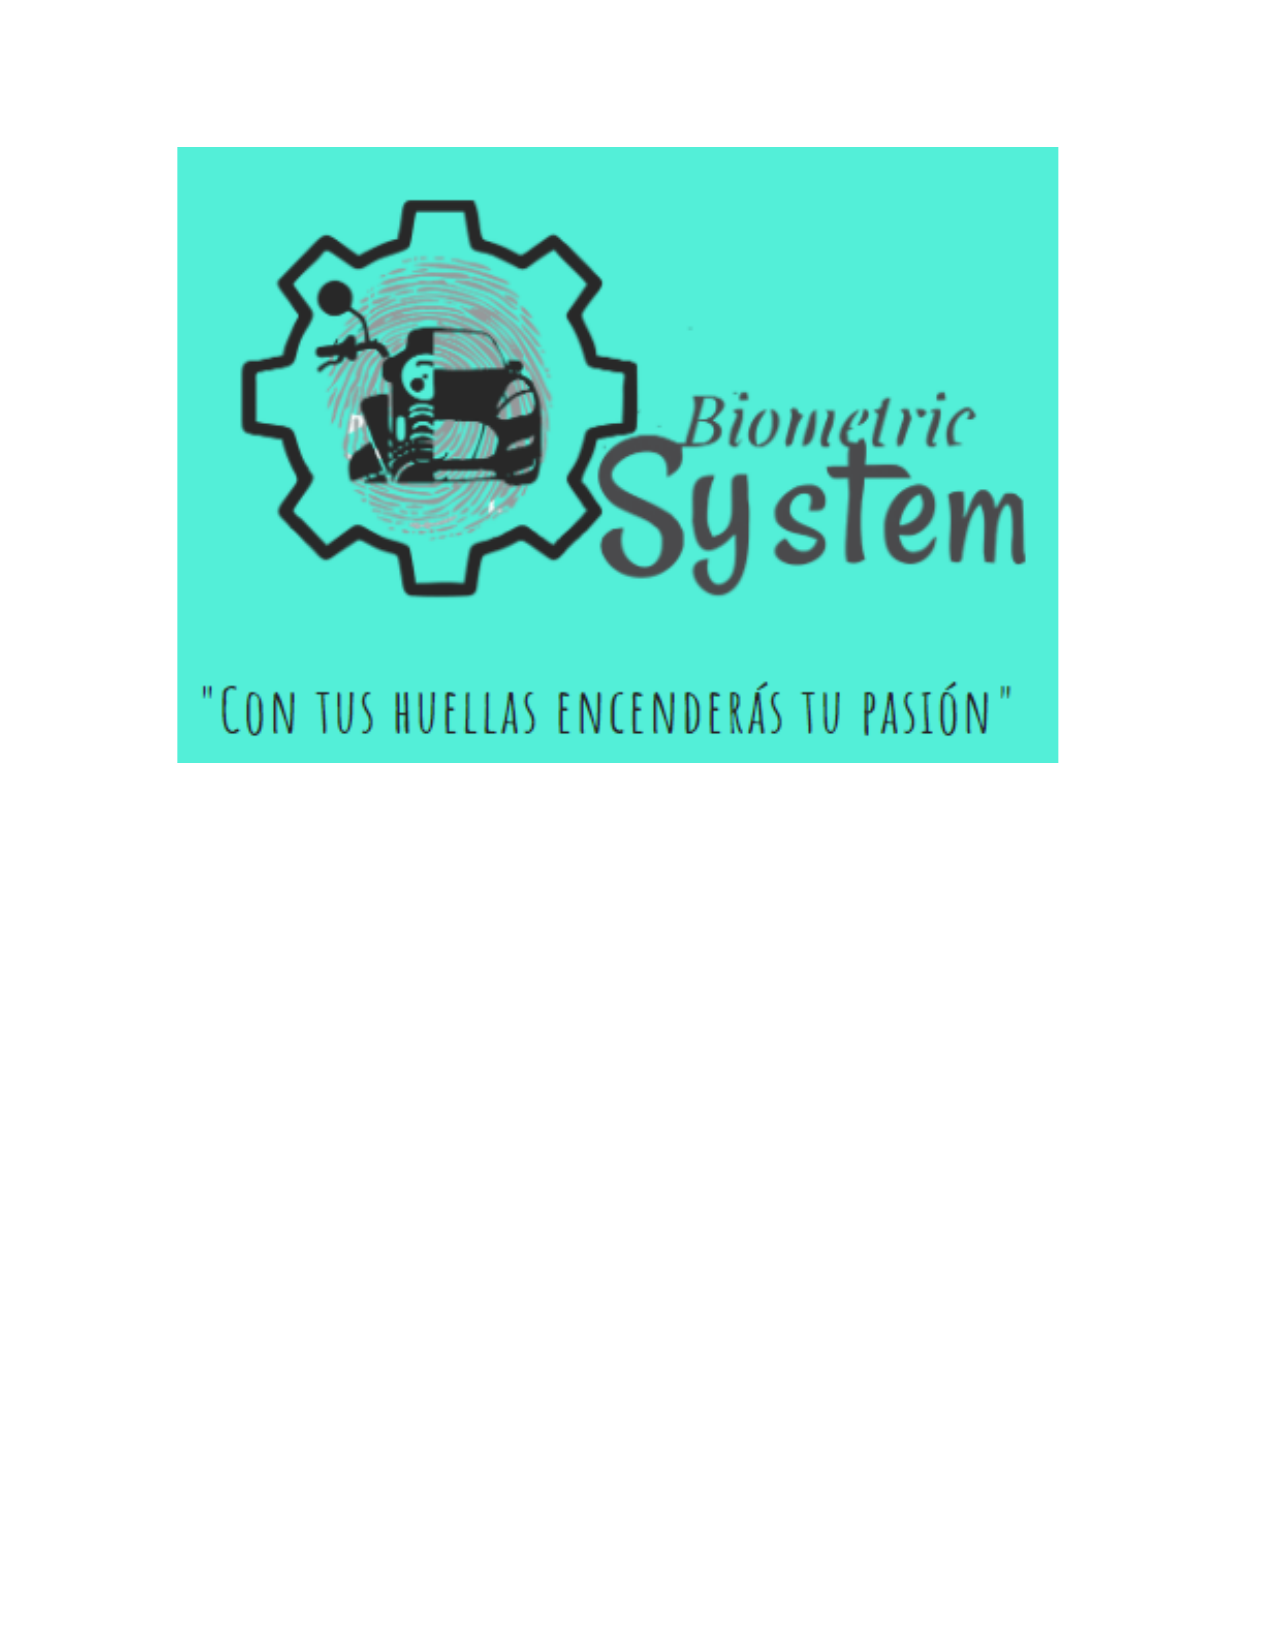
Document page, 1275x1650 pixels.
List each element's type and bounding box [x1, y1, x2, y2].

picture [177, 147, 1059, 763]
